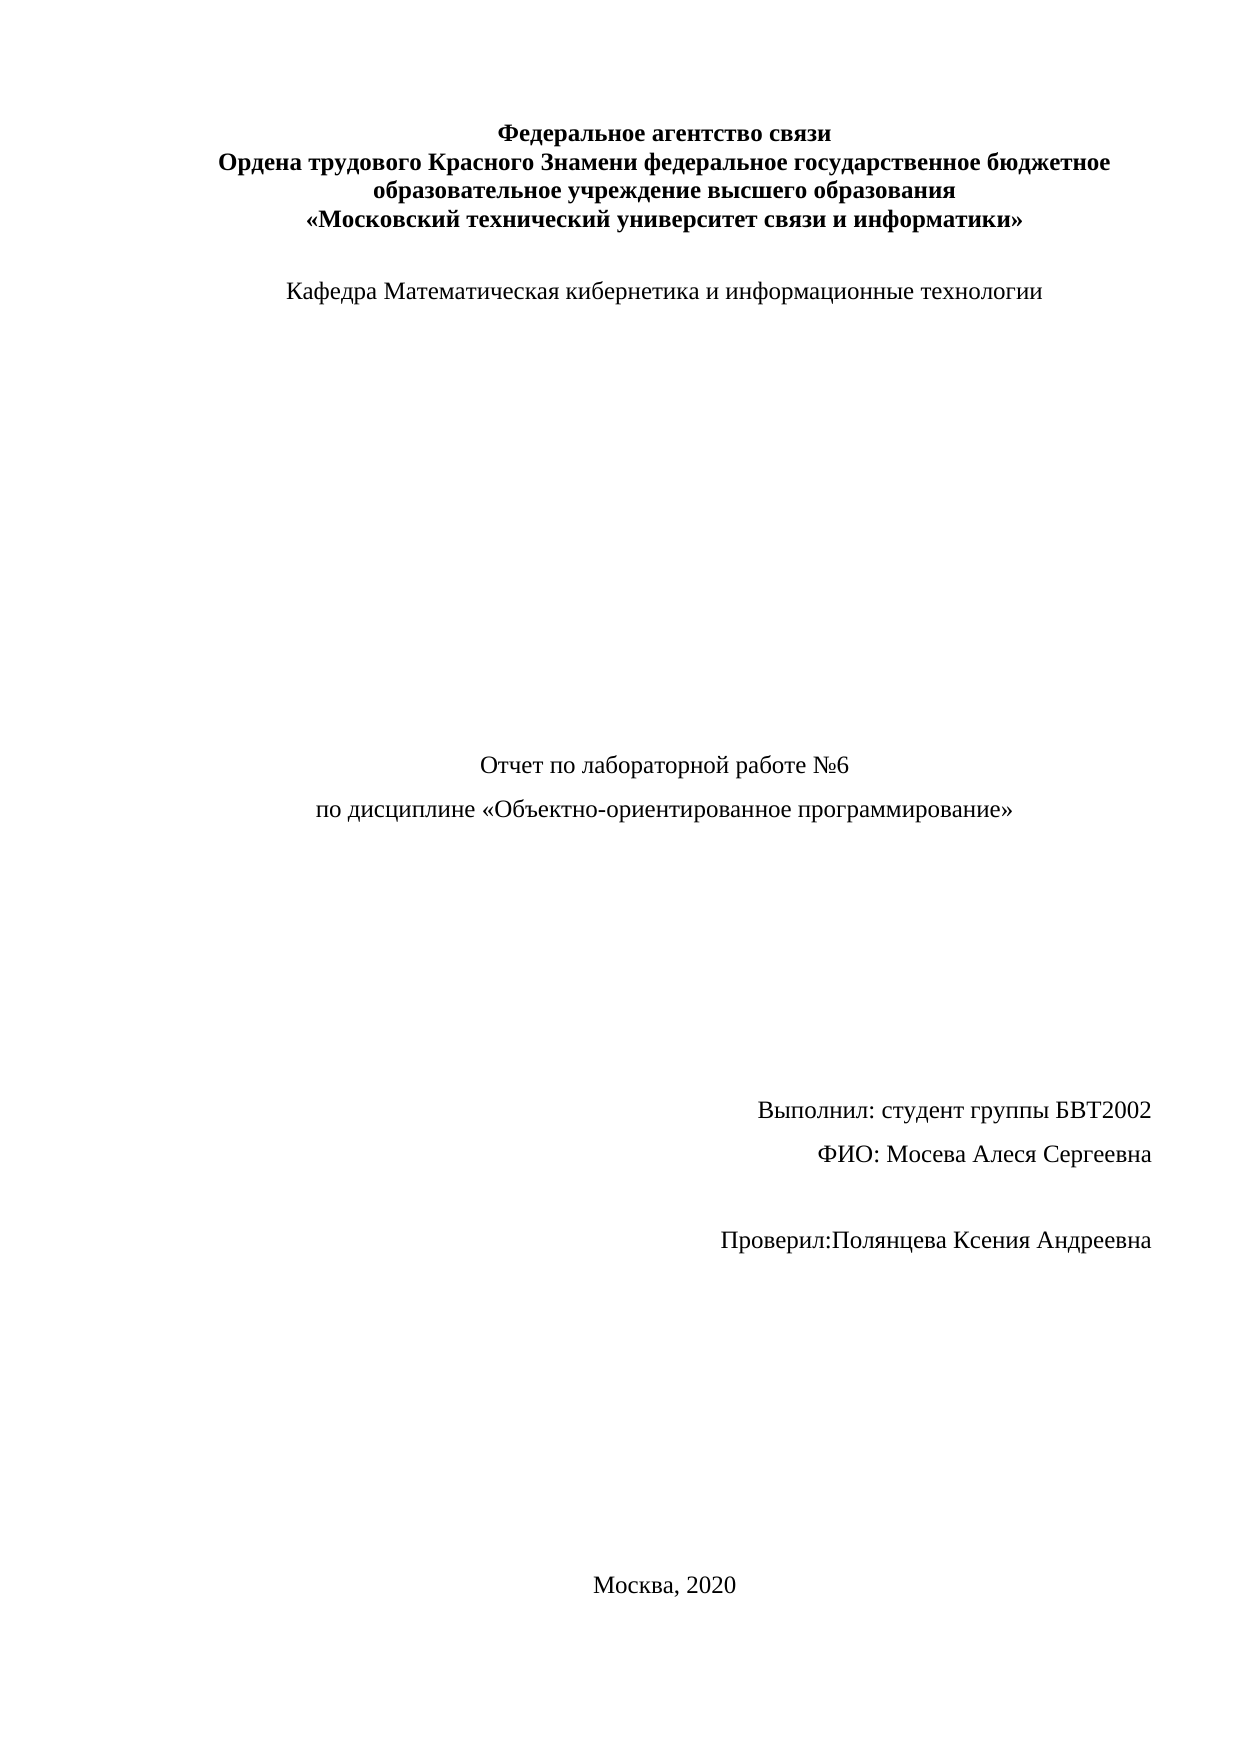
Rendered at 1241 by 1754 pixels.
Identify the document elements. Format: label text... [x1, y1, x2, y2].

text по дисциплине «Объектно-ориентированное программирование» [177, 794, 1152, 822]
text Проверил:Полянцева Ксения Андреевна [177, 1225, 1152, 1254]
text Кафедра Математическая кибернетика и информационные технологии [177, 276, 1152, 305]
text Выполнил: студент группы БВТ2002 [177, 1096, 1152, 1124]
text ФИО: Мосева Алеся Сергеевна [177, 1139, 1152, 1167]
text «Московский технический университет связи и информатики» [177, 204, 1152, 233]
text Ордена трудового Красного Знамени федеральное государственное бюджетное [177, 147, 1152, 176]
text Федеральное агентство связи [177, 118, 1152, 147]
text образовательное учреждение высшего образования [177, 176, 1152, 204]
text Москва, 2020 [177, 1570, 1152, 1599]
text Отчет по лабораторной работе №6 [177, 751, 1152, 779]
